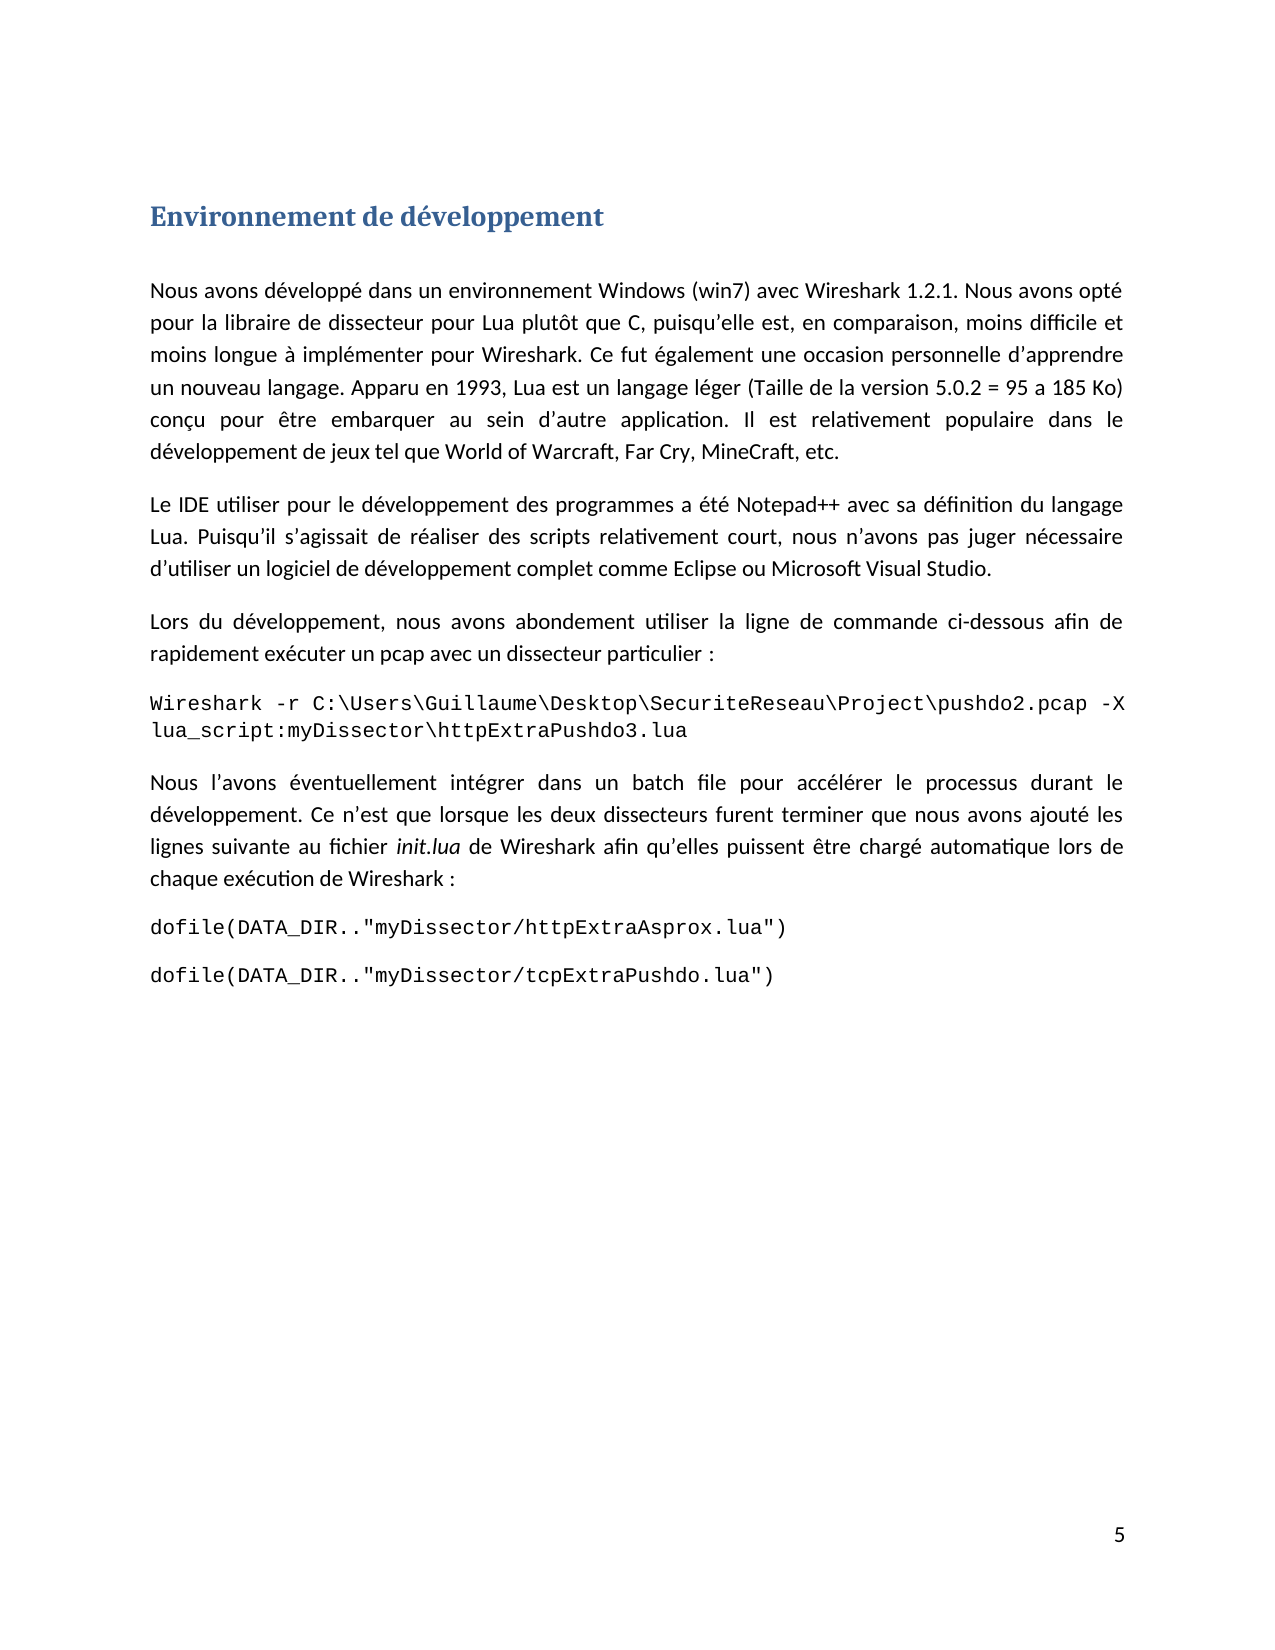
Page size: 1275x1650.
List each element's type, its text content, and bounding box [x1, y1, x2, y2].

text dofile(DATA_DIR.."myDissector/tcpExtraPushdo.lua") [150, 965, 1125, 989]
text Le IDE utiliser pour le développement des programmes a été Notepad++ avec sa définition du langage Lua. Puisqu’il s’agissait de réaliser des scripts relativement court, nous n’avons pas juger nécessaire d’utiliser un logiciel de développement complet comme Eclipse ou Microsoft Visual Studio. [150, 490, 1125, 582]
text Nous l’avons éventuellement intégrer dans un batch file pour accélérer le processus durant le développement. Ce n’est que lorsque les deux dissecteurs furent terminer que nous avons ajouté les lignes suivante au fichier init.lua de Wireshark afin qu’elles puissent être chargé automatique lors de chaque exécution de Wireshark : [150, 768, 1125, 892]
text Lors du développement, nous avons abondement utiliser la ligne de commande ci-dessous afin de rapidement exécuter un pcap avec un dissecteur particulier : [150, 607, 1125, 668]
text Wireshark -r C:\Users\Guillaume\Desktop\SecuriteReseau\Project\pushdo2.pcap -X lua_script:myDissector\httpExtraPushdo3.lua [150, 693, 1125, 743]
text Nous avons développé dans un environnement Windows (win7) avec Wireshark 1.2.1. Nous avons opté pour la libraire de dissecteur pour Lua plutôt que C, puisqu’elle est, en comparaison, moins difficile et moins longue à implémenter pour Wireshark. Ce fut également une occasion personnelle d’apprendre un nouveau langage. Apparu en 1993, Lua est un langage léger (Taille de la version 5.0.2 = 95 a 185 Ko) conçu pour être embarquer au sein d’autre application. Il est relativement populaire dans le développement de jeux tel que World of Warcraft, Far Cry, MineCraft, etc. [150, 276, 1125, 465]
text dofile(DATA_DIR.."myDissector/httpExtraAsprox.lua") [150, 917, 1125, 941]
subtitle Environnement de développement [150, 200, 1125, 233]
